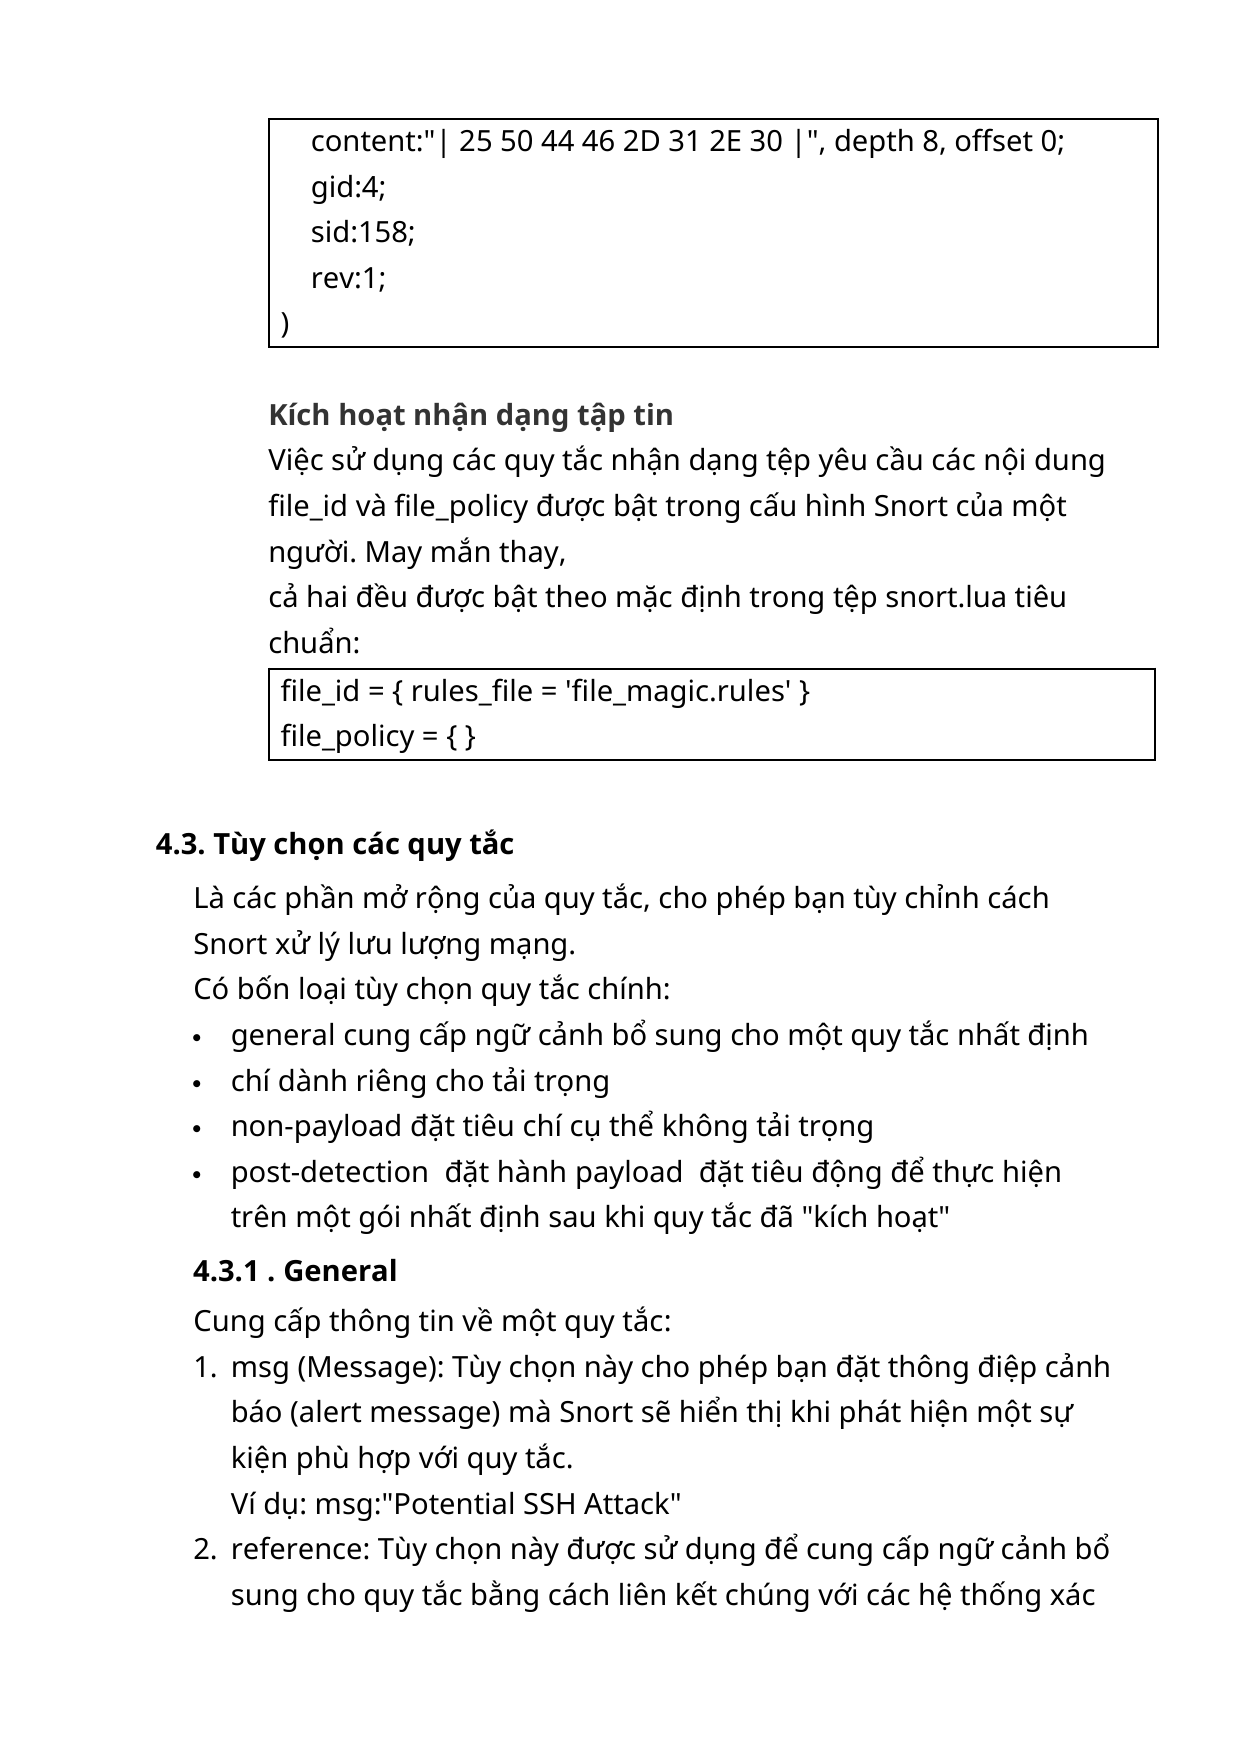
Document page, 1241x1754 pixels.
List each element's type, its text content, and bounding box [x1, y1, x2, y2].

text Việc sử dụng các quy tắc nhận dạng tệp yêu cầu các nội dung file_id và file_policy được bật trong cấu hình Snort của một người. May mắn thay, [268, 439, 1122, 571]
text Có bốn loại tùy chọn quy tắc chính: [118, 968, 1122, 1008]
text cả hai đều được bật theo mặc định trong tệp snort.lua tiêu chuẩn: [268, 576, 1122, 662]
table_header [270, 120, 1157, 346]
list post-detection đặt hành payload đặt tiêu động để thực hiện trên một gói nhất định sau khi quy tắc đã "kích hoạt" [193, 1151, 1122, 1236]
text Kích hoạt nhận dạng tập tin [268, 394, 1122, 434]
text Cung cấp thông tin về một quy tắc: [118, 1300, 1122, 1340]
text Ví dụ: msg:"Potential SSH Attack" [193, 1483, 1122, 1523]
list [193, 1528, 1122, 1614]
subtitle 4.3. Tùy chọn các quy tắc [156, 823, 1122, 863]
table_header file_id = { rules_file = 'file_magic.rules' } file_policy = { } [270, 670, 1154, 759]
list chí dành riêng cho tải trọng [193, 1060, 1122, 1099]
list general cung cấp ngữ cảnh bổ sung cho một quy tắc nhất định [193, 1014, 1122, 1054]
list msg (Message): Tùy chọn này cho phép bạn đặt thông điệp cảnh báo (alert message) mà Snort sẽ hiển thị khi phát hiện một sự kiện phù hợp với quy tắc. [193, 1346, 1122, 1477]
subtitle 4.3.1 . General [193, 1251, 1122, 1290]
list non-payload đặt tiêu chí cụ thể không tải trọng [193, 1105, 1122, 1145]
text Là các phần mở rộng của quy tắc, cho phép bạn tùy chỉnh cách Snort xử lý lưu lượng mạng. [193, 877, 1122, 963]
